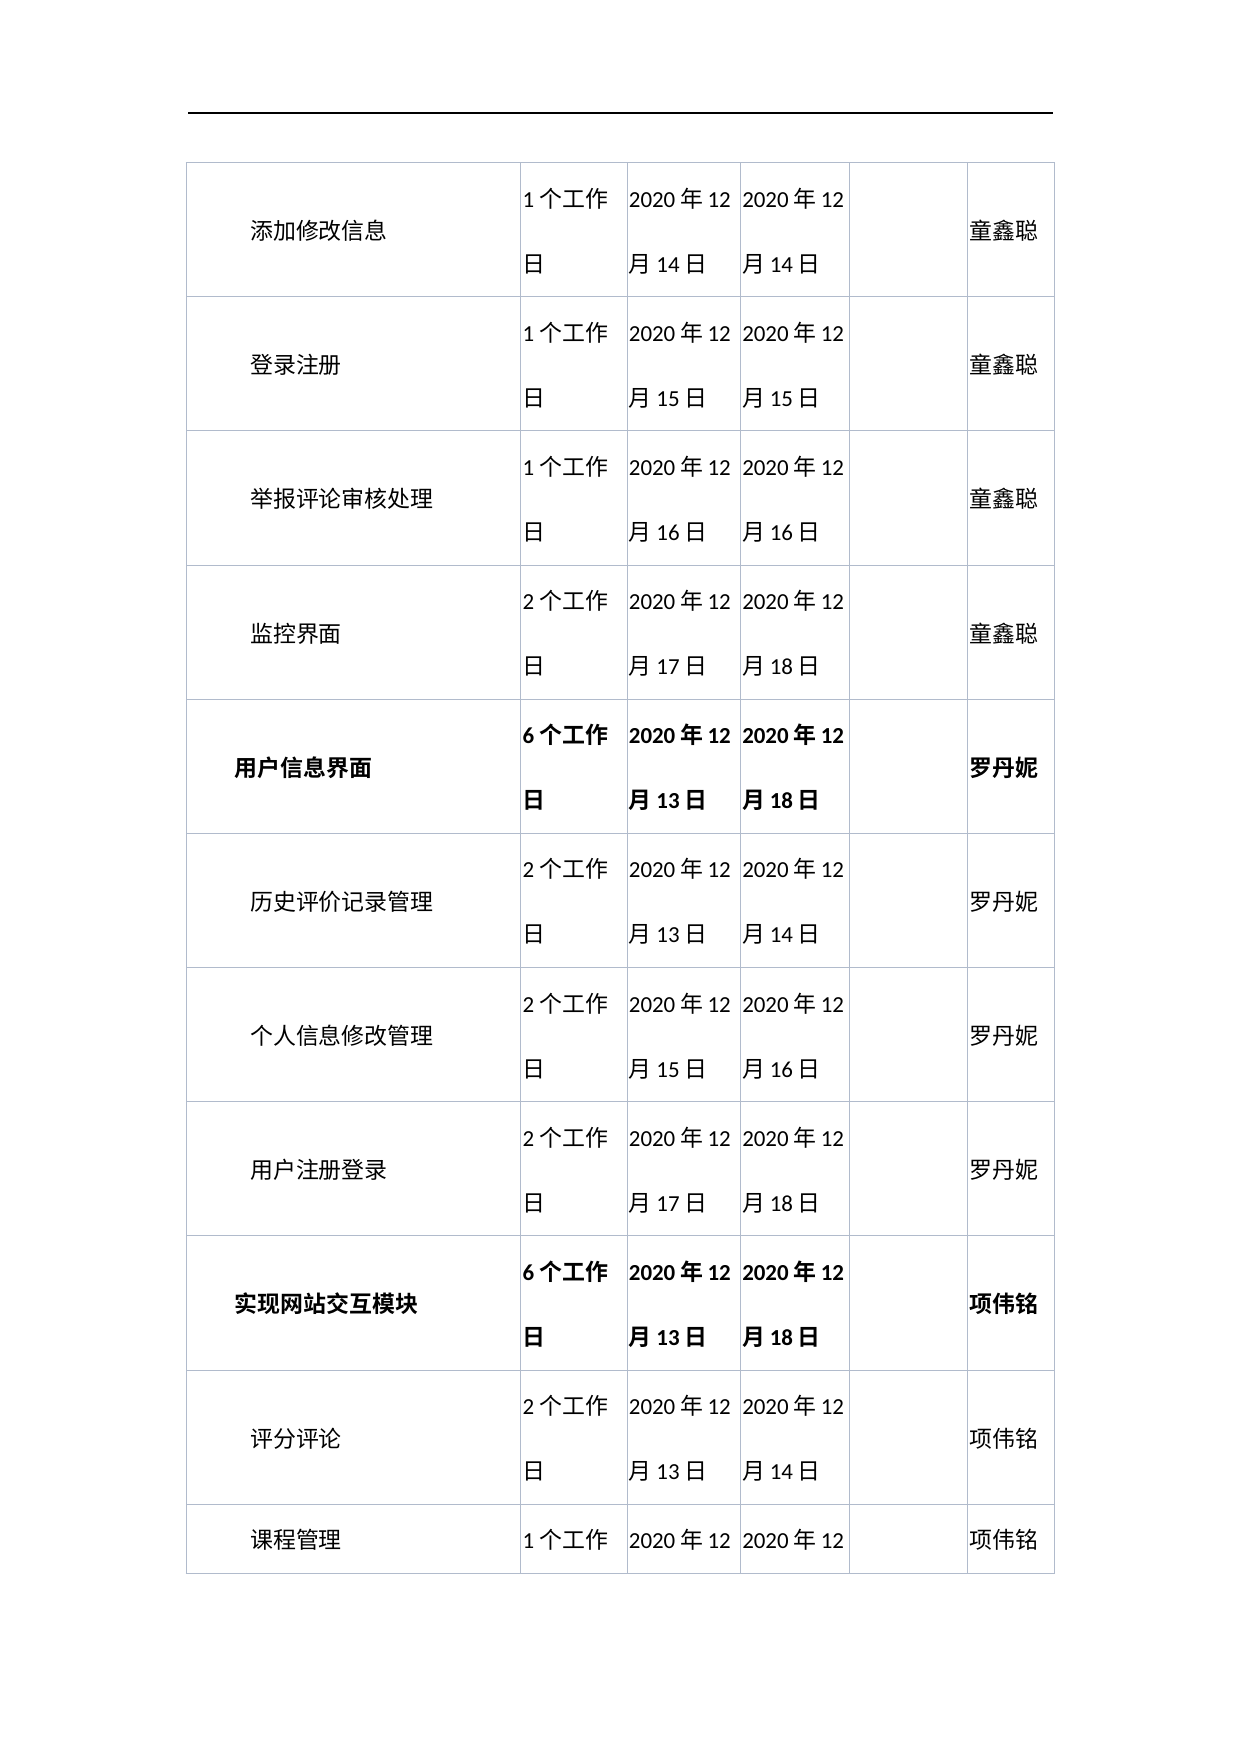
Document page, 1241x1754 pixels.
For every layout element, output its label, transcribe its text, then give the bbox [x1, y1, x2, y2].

table_cell [850, 566, 967, 699]
table_cell 童鑫聪 [968, 163, 1054, 296]
table_cell 项伟铭 [968, 1371, 1054, 1504]
table_cell 举报评论审核处理 [187, 431, 520, 564]
table_cell [850, 163, 967, 296]
table_cell 监控界面 [187, 566, 520, 699]
table_cell [850, 968, 967, 1101]
table_cell 实现网站交互模块 [187, 1236, 520, 1369]
table_cell [850, 700, 967, 833]
table_cell [850, 1102, 967, 1235]
table_cell 童鑫聪 [968, 297, 1054, 430]
table_cell [850, 1371, 967, 1504]
table_cell 添加修改信息 [187, 163, 520, 296]
table_cell [850, 297, 967, 430]
table_cell [850, 834, 967, 967]
table_cell 项伟铭 [968, 1236, 1054, 1369]
table_cell 用户注册登录 [187, 1102, 520, 1235]
table_cell 历史评价记录管理 [187, 834, 520, 967]
table_cell 个人信息修改管理 [187, 968, 520, 1101]
table_cell 罗丹妮 [968, 1102, 1054, 1235]
table_cell 童鑫聪 [968, 431, 1054, 564]
table_cell 登录注册 [187, 297, 520, 430]
table_cell 童鑫聪 [968, 566, 1054, 699]
table_cell 罗丹妮 [968, 700, 1054, 833]
table_cell [850, 431, 967, 564]
table_cell 用户信息界面 [187, 700, 520, 833]
table_cell 评分评论 [187, 1371, 520, 1504]
table_cell [850, 1505, 967, 1573]
table_cell 罗丹妮 [968, 968, 1054, 1101]
table_cell [850, 1236, 967, 1369]
table_cell 罗丹妮 [968, 834, 1054, 967]
